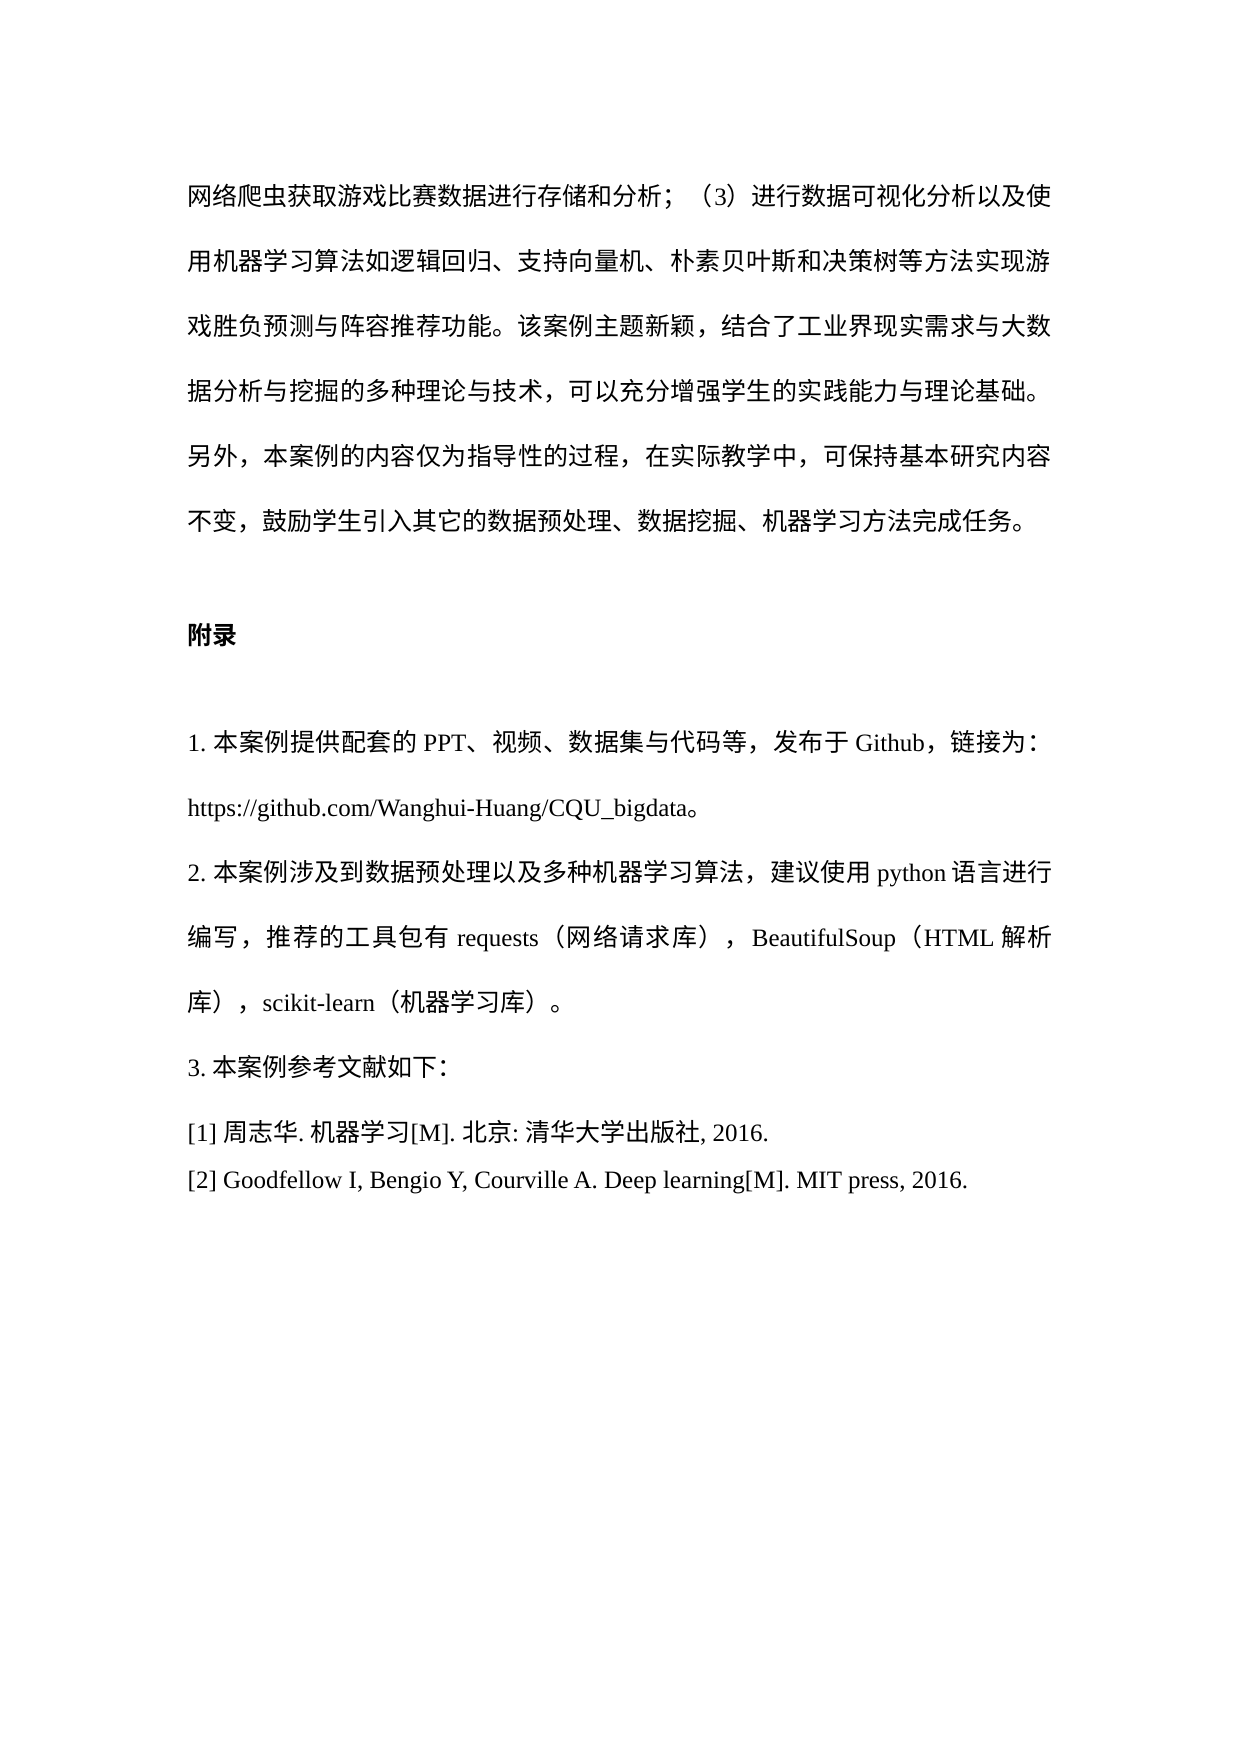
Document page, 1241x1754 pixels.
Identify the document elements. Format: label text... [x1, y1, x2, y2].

text 3. 本案例参考文献如下： [187, 1033, 1053, 1098]
text [2] Goodfellow I, Bengio Y, Courville A. Deep learning[M]. MIT press, 2016. [187, 1163, 1053, 1196]
text [1] 周志华. 机器学习[M]. 北京: 清华大学出版社, 2016. [187, 1098, 1053, 1163]
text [187, 162, 1053, 552]
text 1. 本案例提供配套的PPT、视频、数据集与代码等，发布于Github，链接为：https://github.com/Wanghui-Huang/CQU_bigdata。 [187, 708, 1053, 838]
text 2. 本案例涉及到数据预处理以及多种机器学习算法，建议使用python语言进行编写，推荐的工具包有requests（网络请求库），BeautifulSoup（HTML解析库），scikit-learn（机器学习库）。 [187, 838, 1053, 1033]
subtitle 附录 [187, 601, 1053, 666]
